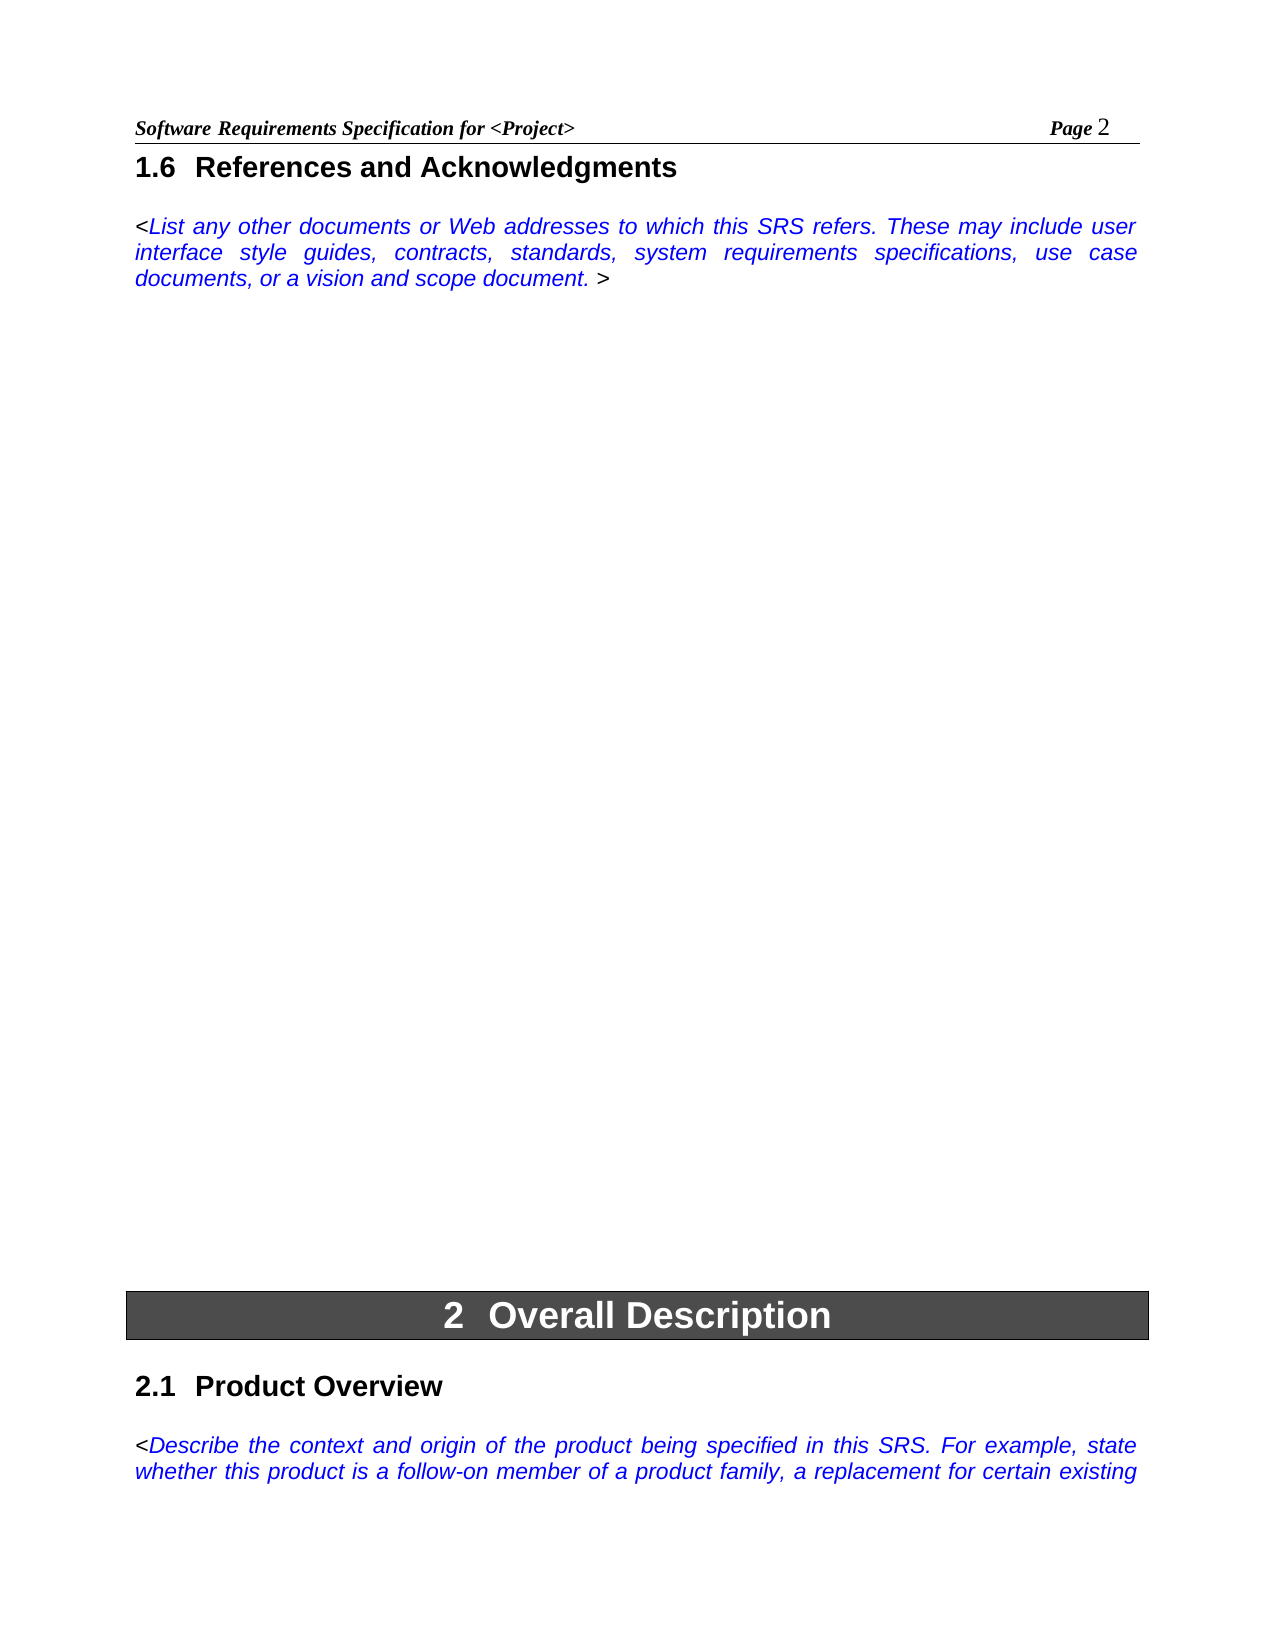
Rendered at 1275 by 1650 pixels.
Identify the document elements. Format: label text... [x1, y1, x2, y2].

subtitle References and Acknowledgments [135, 150, 1140, 183]
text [135, 1432, 1140, 1484]
text <List any other documents or Web addresses to which this SRS refers. These may include user interface style guides, contracts, standards, system requirements specifications, use case documents, or a vision and scope document. > [135, 213, 1140, 292]
subtitle Product Overview [135, 1369, 1140, 1403]
subtitle Overall Description [127, 1292, 1148, 1339]
